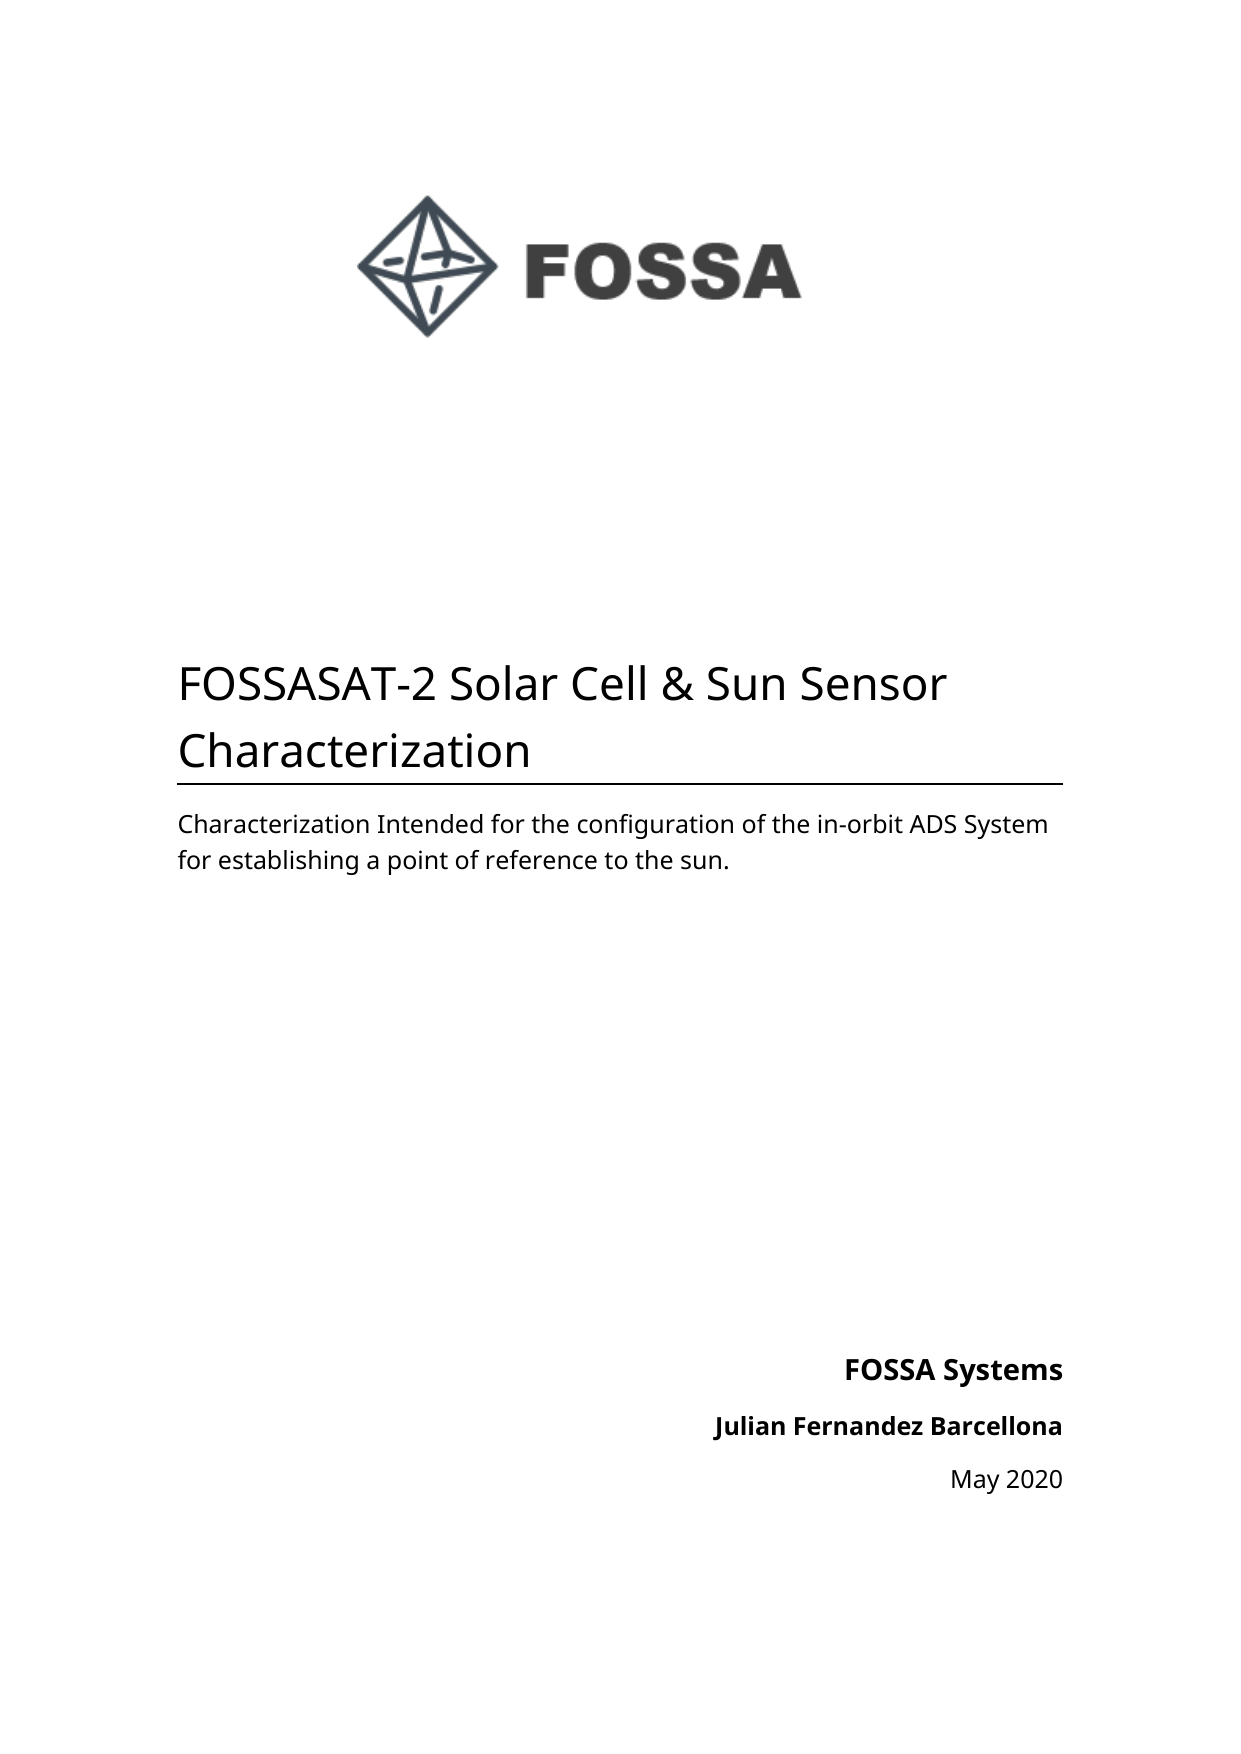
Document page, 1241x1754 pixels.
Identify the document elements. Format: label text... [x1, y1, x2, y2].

text May 2020 [177, 1462, 1063, 1496]
text Characterization Intended for the configuration of the in-orbit ADS System for establishing a point of reference to the sun. [177, 806, 1063, 877]
text Julian Fernandez Barcellona [177, 1408, 1063, 1442]
picture [354, 190, 808, 341]
text FOSSA Systems [177, 1349, 1063, 1389]
text FOSSASAT-2 Solar Cell & Sun Sensor Characterization [177, 651, 1063, 783]
